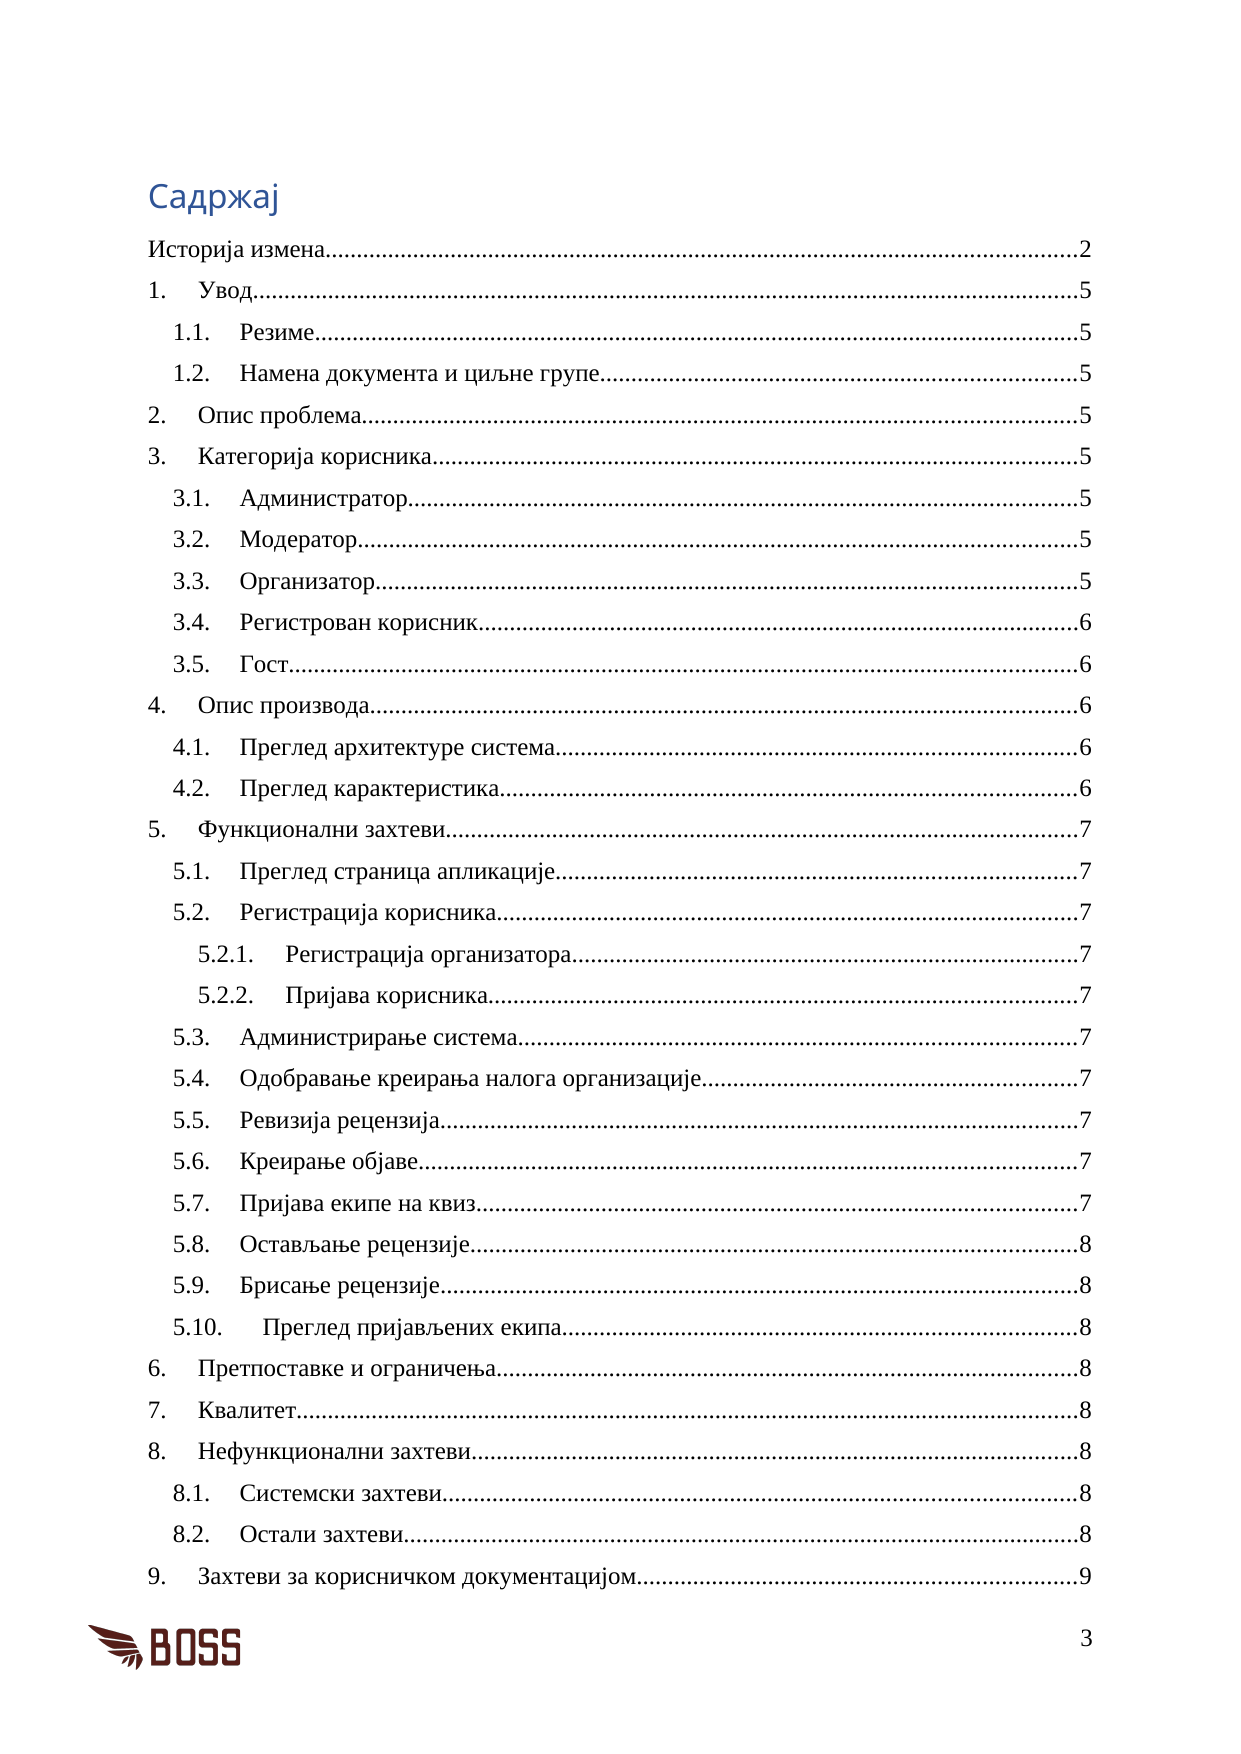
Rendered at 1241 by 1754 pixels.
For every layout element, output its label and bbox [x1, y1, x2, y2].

picture [87, 1625, 241, 1670]
